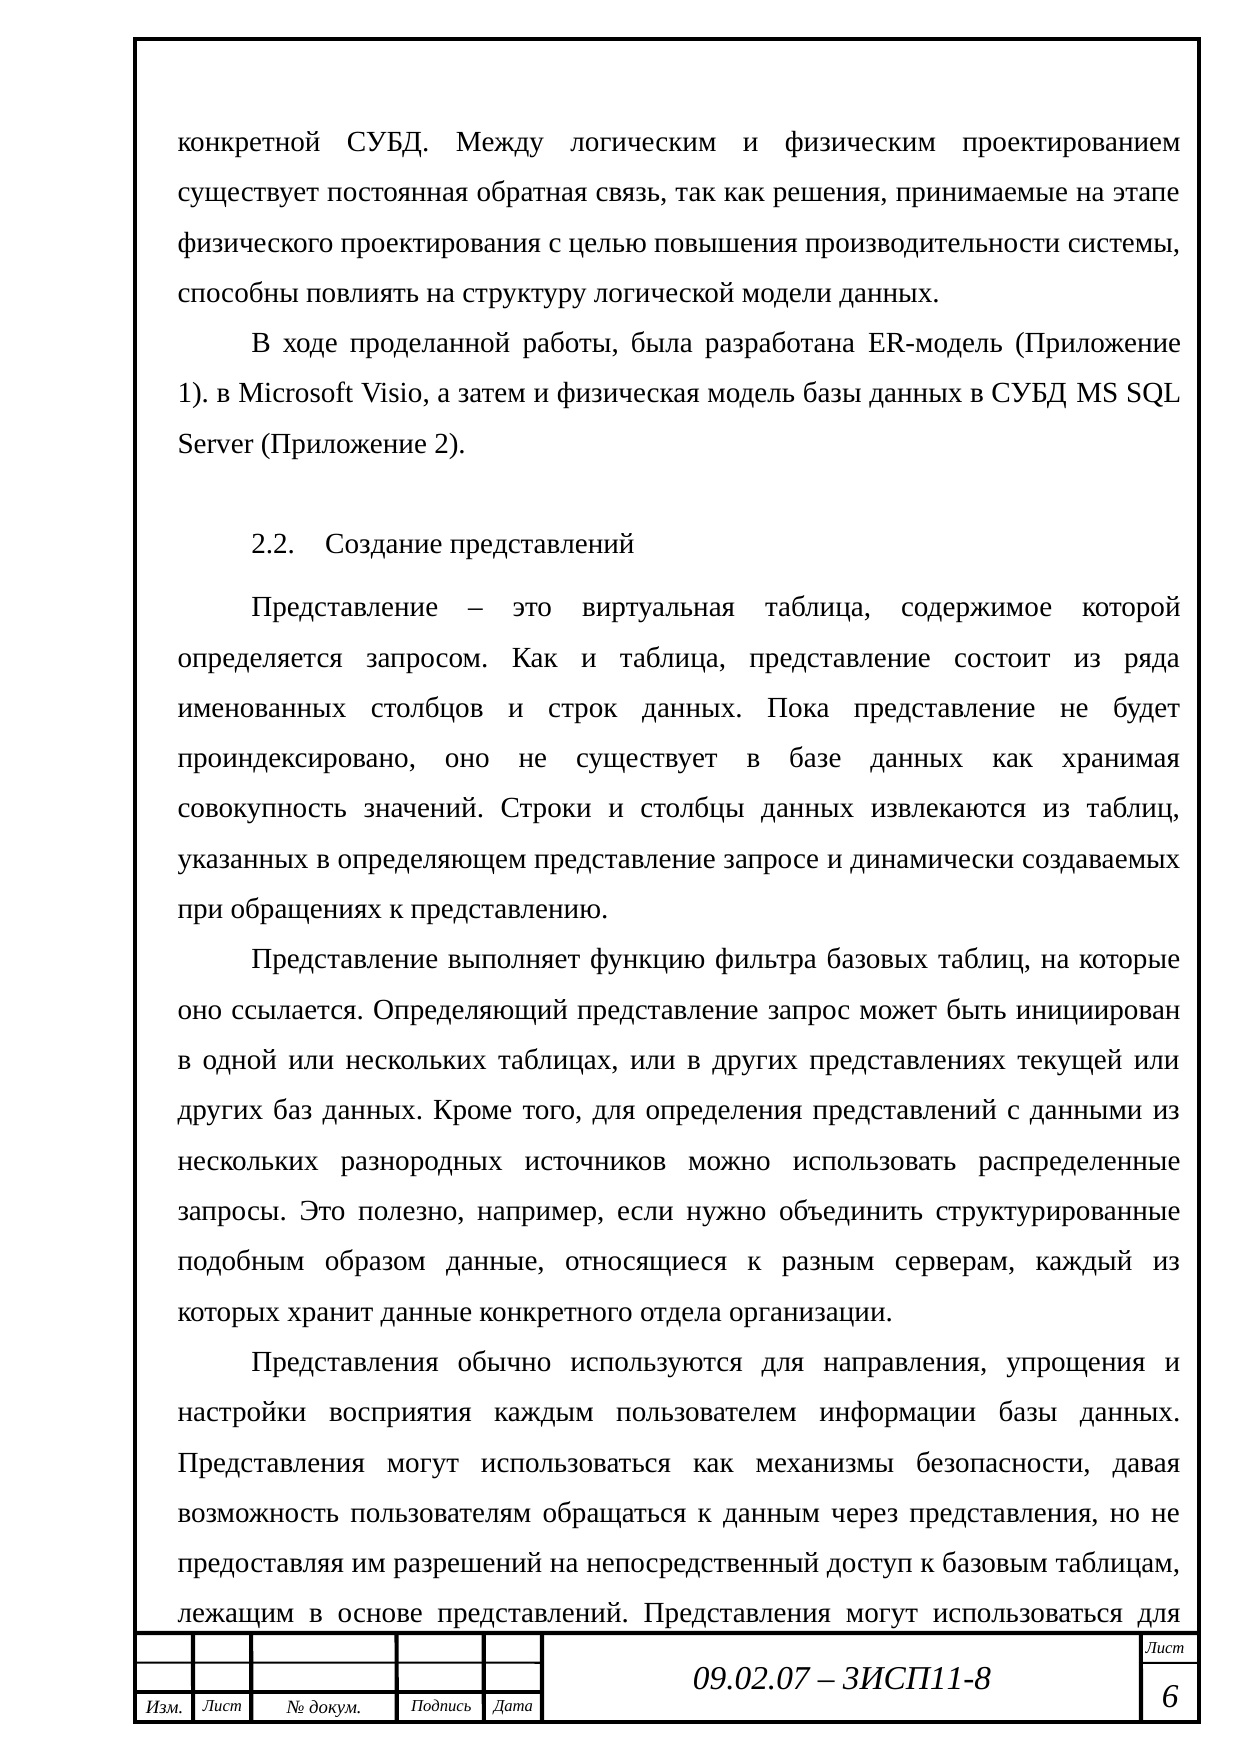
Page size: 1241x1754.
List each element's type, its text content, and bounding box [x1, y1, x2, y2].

subtitle Создание представлений [177, 527, 1181, 560]
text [177, 1344, 1181, 1629]
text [177, 124, 1181, 308]
text Представление выполняет функцию фильтра базовых таблиц, на которые оно ссылается. Определяющий представление запрос может быть инициирован в одной или нескольких таблицах, или в других представлениях текущей или других баз данных. Кроме того, для определения представлений с данными из нескольких разнородных источников можно использовать распределенные запросы. Это полезно, например, если нужно объединить структурированные подобным образом данные, относящиеся к разным серверам, каждый из которых хранит данные конкретного отдела организации. [177, 942, 1181, 1327]
text В ходе проделанной работы, была разработана ER-модель (Приложение 1). в Microsoft Visio, а затем и физическая модель базы данных в СУБД MS SQL Server (Приложение 2). [177, 325, 1181, 459]
text Представление – это виртуальная таблица, содержимое которой определяется запросом. Как и таблица, представление состоит из ряда именованных столбцов и строк данных. Пока представление не будет проиндексировано, оно не существует в базе данных как хранимая совокупность значений. Строки и столбцы данных извлекаются из таблиц, указанных в определяющем представление запросе и динамически создаваемых при обращениях к представлению. [177, 589, 1181, 925]
